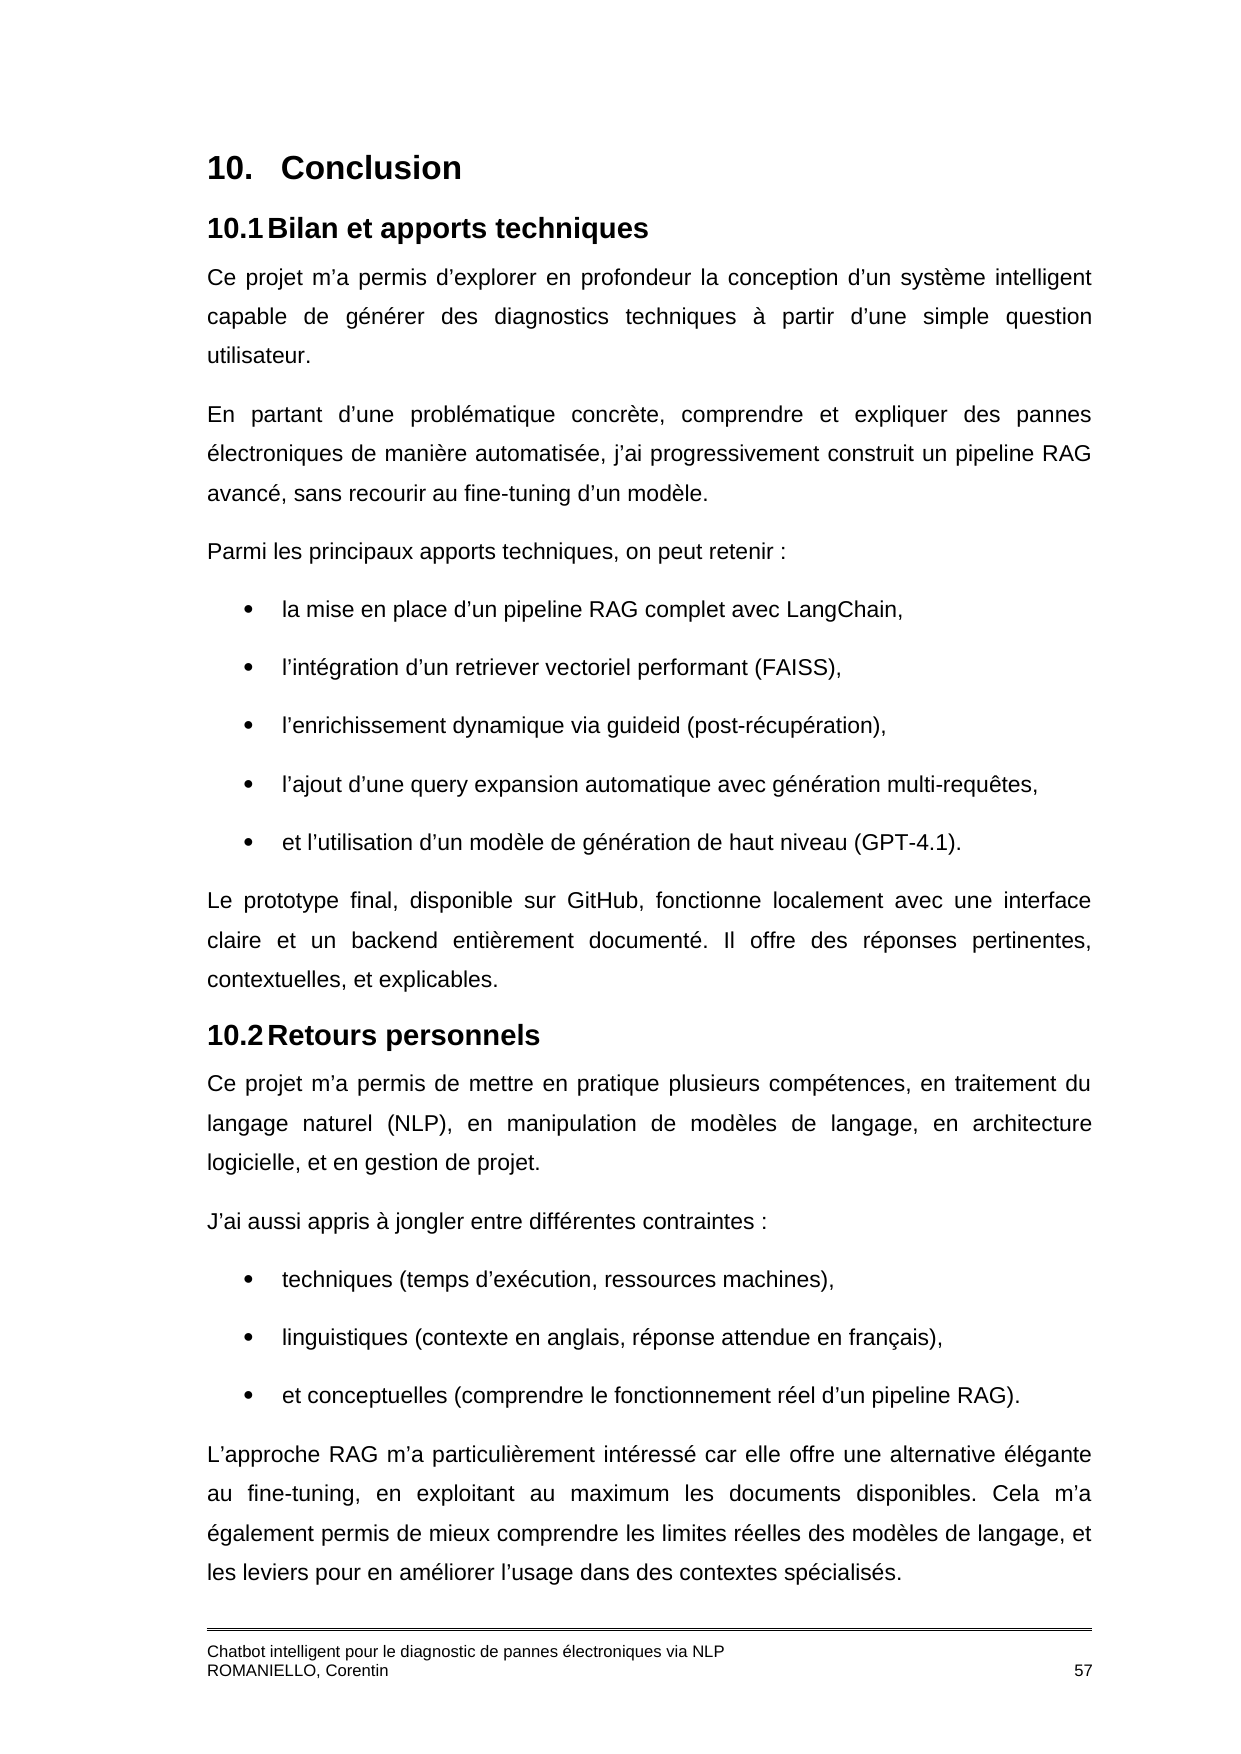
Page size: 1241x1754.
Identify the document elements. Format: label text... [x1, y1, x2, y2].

list l’enrichissement dynamique via guideid (post-récupération), [244, 712, 1092, 739]
list techniques (temps d’exécution, ressources machines), [244, 1266, 1092, 1292]
list l’ajout d’une query expansion automatique avec génération multi-requêtes, [244, 771, 1092, 797]
list et l’utilisation d’un modèle de génération de haut niveau (GPT-4.1). [244, 829, 1092, 855]
list la mise en place d’un pipeline RAG complet avec LangChain, [244, 596, 1092, 622]
text Ce projet m’a permis d’explorer en profondeur la conception d’un système intelligent capable de générer des diagnostics techniques à partir d’une simple question utilisateur. [207, 263, 1092, 369]
text J’ai aussi appris à jongler entre différentes contraintes : [207, 1208, 1092, 1234]
text Le prototype final, disponible sur GitHub, fonctionne localement avec une interface claire et un backend entièrement documenté. Il offre des réponses pertinentes, contextuelles, et explicables. [207, 887, 1092, 992]
list et conceptuelles (comprendre le fonctionnement réel d’un pipeline RAG). [244, 1382, 1092, 1409]
text L’approche RAG m’a particulièrement intéressé car elle offre une alternative élégante au fine-tuning, en exploitant au maximum les documents disponibles. Cela m’a également permis de mieux comprendre les limites réelles des modèles de langage, et les leviers pour en améliorer l’usage dans des contextes spécialisés. [207, 1441, 1092, 1585]
subtitle Conclusion [207, 148, 1092, 186]
text En partant d’une problématique concrète, comprendre et expliquer des pannes électroniques de manière automatisée, j’ai progressivement construit un pipeline RAG avancé, sans recourir au fine-tuning d’un modèle. [207, 401, 1092, 506]
subtitle Retours personnels [207, 1018, 1092, 1052]
text Ce projet m’a permis de mettre en pratique plusieurs compétences, en traitement du langage naturel (NLP), en manipulation de modèles de langage, en architecture logicielle, et en gestion de projet. [207, 1070, 1092, 1176]
list l’intégration d’un retriever vectoriel performant (FAISS), [244, 654, 1092, 681]
list linguistiques (contexte en anglais, réponse attendue en français), [244, 1324, 1092, 1350]
text Parmi les principaux apports techniques, on peut retenir : [207, 538, 1092, 564]
subtitle Bilan et apports techniques [207, 211, 1092, 245]
